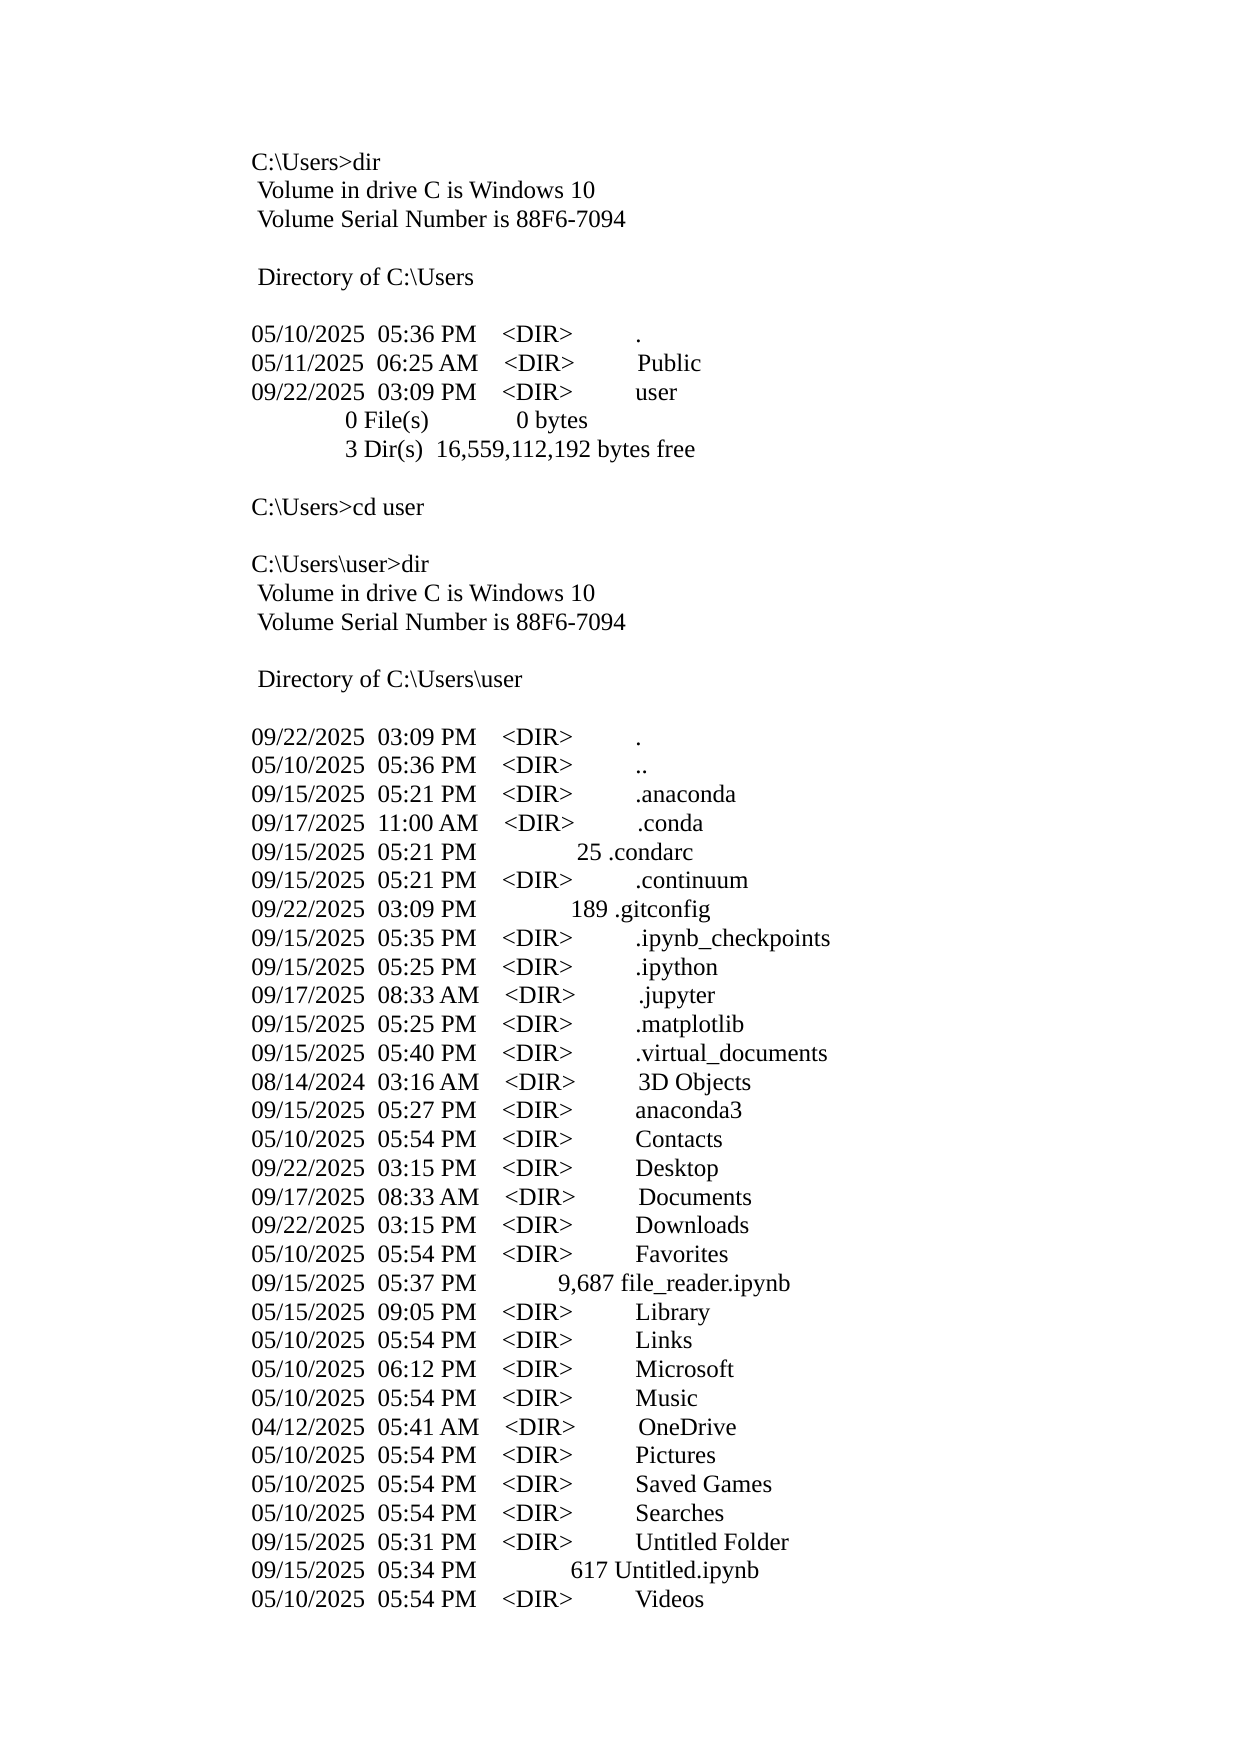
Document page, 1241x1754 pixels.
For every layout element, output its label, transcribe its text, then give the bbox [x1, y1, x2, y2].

text 05/10/2025 06:12 PM <DIR> Microsoft [177, 1354, 1152, 1383]
text 09/15/2025 05:37 PM 9,687 file_reader.ipynb [177, 1268, 1152, 1297]
text 09/22/2025 03:09 PM 189 .gitconfig [177, 894, 1152, 923]
text 05/10/2025 05:54 PM <DIR> Pictures [177, 1441, 1152, 1469]
text 05/10/2025 05:54 PM <DIR> Links [177, 1326, 1152, 1354]
text 04/12/2025 05:41 AM <DIR> OneDrive [177, 1412, 1152, 1441]
text 09/22/2025 03:15 PM <DIR> Downloads [177, 1211, 1152, 1239]
text C:\Users>cd user [177, 492, 1152, 521]
text 05/10/2025 05:54 PM <DIR> Searches [177, 1498, 1152, 1527]
text 09/15/2025 05:40 PM <DIR> .virtual_documents [177, 1038, 1152, 1067]
text C:\Users\user>dir [177, 549, 1152, 578]
text 09/22/2025 03:09 PM <DIR> . [177, 722, 1152, 751]
text Volume in drive C is Windows 10 [177, 176, 1152, 204]
text 05/10/2025 05:54 PM <DIR> Videos [177, 1584, 1152, 1613]
text 3 Dir(s) 16,559,112,192 bytes free [177, 434, 1152, 463]
text 09/17/2025 11:00 AM <DIR> .conda [177, 808, 1152, 837]
text Directory of C:\Users [177, 262, 1152, 291]
text 09/15/2025 05:21 PM <DIR> .continuum [177, 866, 1152, 894]
text 09/22/2025 03:15 PM <DIR> Desktop [177, 1153, 1152, 1182]
text 09/15/2025 05:21 PM <DIR> .anaconda [177, 779, 1152, 808]
text 05/15/2025 09:05 PM <DIR> Library [177, 1297, 1152, 1326]
text 09/15/2025 05:21 PM 25 .condarc [177, 837, 1152, 866]
text 05/10/2025 05:54 PM <DIR> Saved Games [177, 1469, 1152, 1498]
text Directory of C:\Users\user [177, 664, 1152, 693]
text 09/15/2025 05:25 PM <DIR> .matplotlib [177, 1009, 1152, 1038]
text 08/14/2024 03:16 AM <DIR> 3D Objects [177, 1067, 1152, 1096]
text 05/10/2025 05:54 PM <DIR> Music [177, 1383, 1152, 1412]
text 09/22/2025 03:09 PM <DIR> user [177, 377, 1152, 406]
text 09/15/2025 05:34 PM 617 Untitled.ipynb [177, 1556, 1152, 1584]
text Volume in drive C is Windows 10 [177, 578, 1152, 607]
text 05/10/2025 05:54 PM <DIR> Favorites [177, 1239, 1152, 1268]
text 09/17/2025 08:33 AM <DIR> Documents [177, 1182, 1152, 1211]
text 0 File(s) 0 bytes [177, 406, 1152, 434]
text 09/15/2025 05:25 PM <DIR> .ipython [177, 952, 1152, 981]
text Volume Serial Number is 88F6-7094 [177, 204, 1152, 233]
text 09/17/2025 08:33 AM <DIR> .jupyter [177, 981, 1152, 1009]
text Volume Serial Number is 88F6-7094 [177, 607, 1152, 636]
text 09/15/2025 05:35 PM <DIR> .ipynb_checkpoints [177, 923, 1152, 952]
text 05/10/2025 05:36 PM <DIR> .. [177, 751, 1152, 779]
text 05/10/2025 05:36 PM <DIR> . [177, 319, 1152, 348]
text 05/10/2025 05:54 PM <DIR> Contacts [177, 1124, 1152, 1153]
text C:\Users>dir [177, 147, 1152, 176]
text 09/15/2025 05:31 PM <DIR> Untitled Folder [177, 1527, 1152, 1556]
text 09/15/2025 05:27 PM <DIR> anaconda3 [177, 1096, 1152, 1124]
text 05/11/2025 06:25 AM <DIR> Public [177, 348, 1152, 377]
